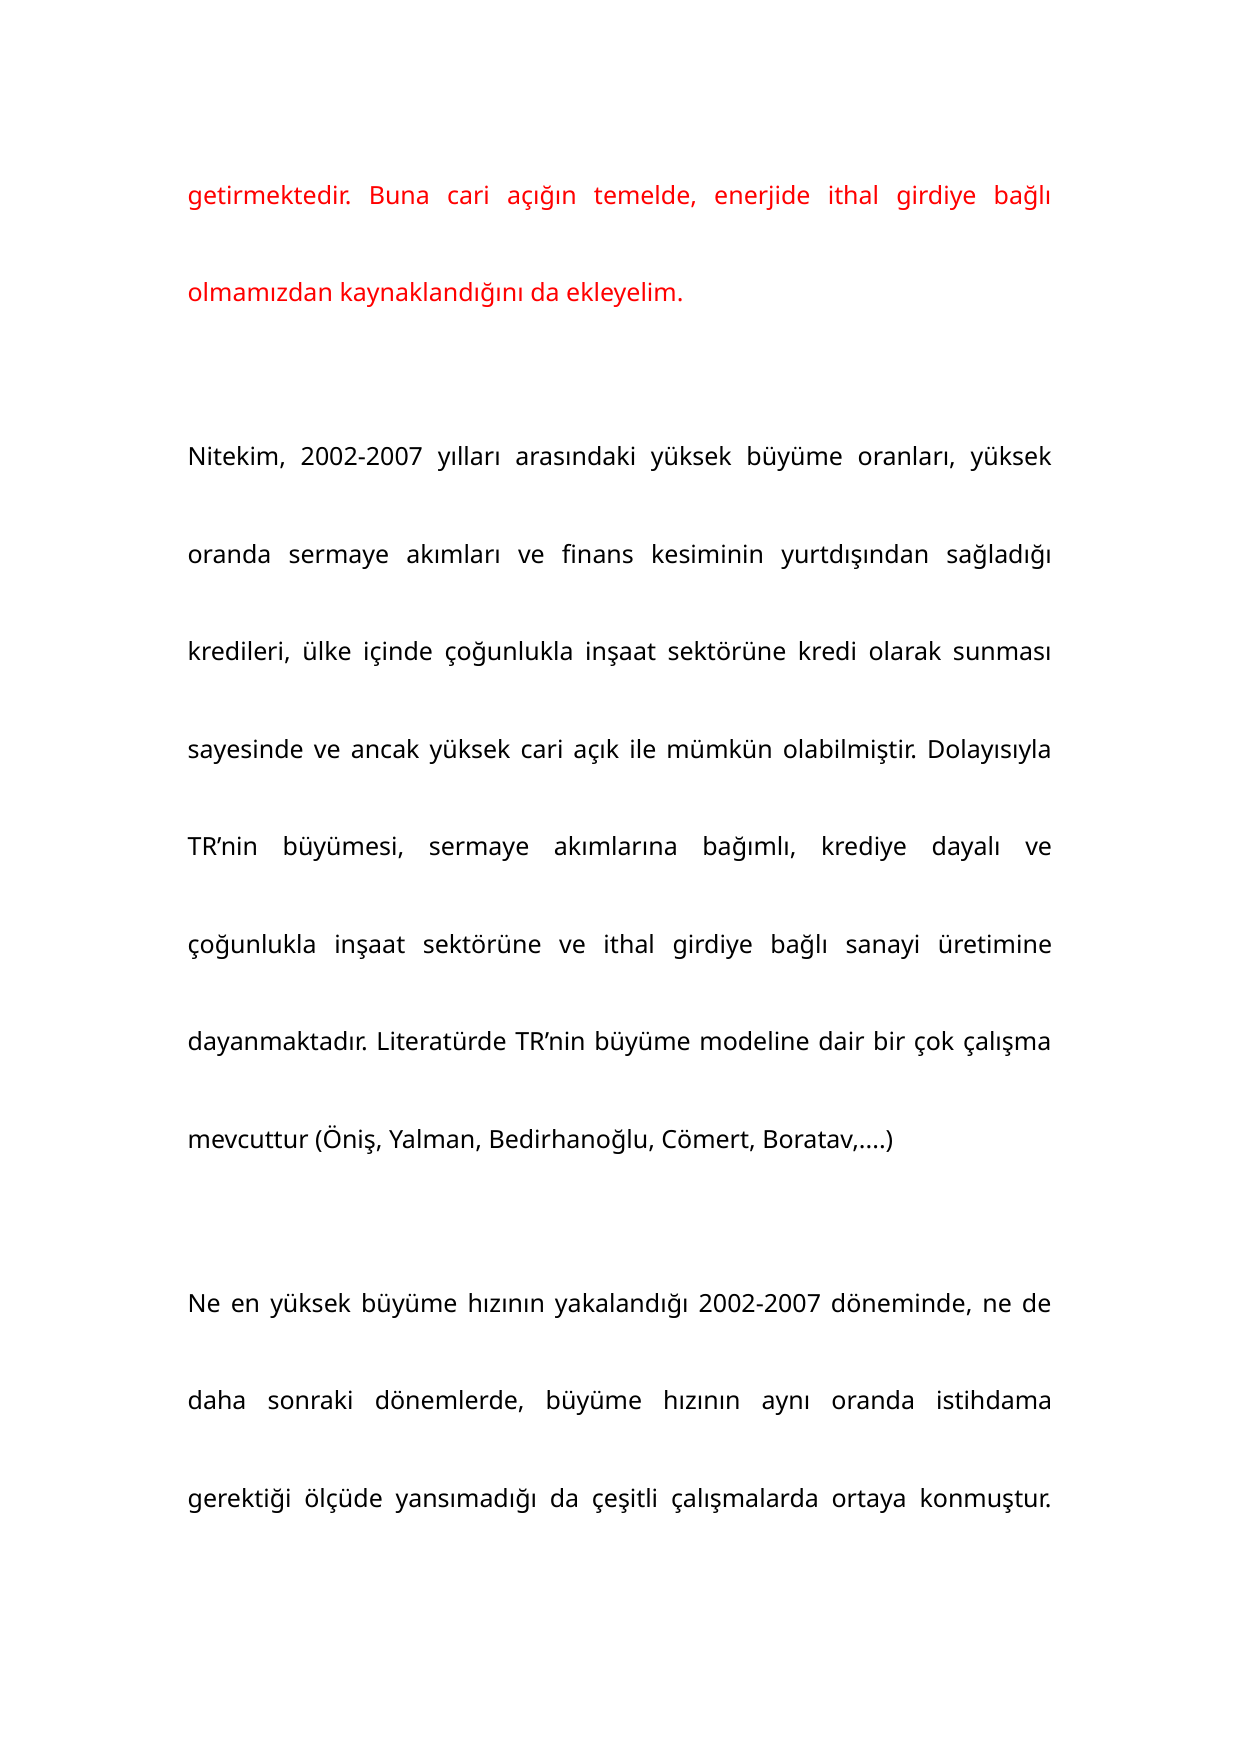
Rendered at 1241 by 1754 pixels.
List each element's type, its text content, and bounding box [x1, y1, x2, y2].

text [187, 1270, 1053, 1530]
text Nitekim, 2002-2007 yılları arasındaki yüksek büyüme oranları, yüksek oranda sermaye akımları ve finans kesiminin yurtdışından sağladığı kredileri, ülke içinde çoğunlukla inşaat sektörüne kredi olarak sunması sayesinde ve ancak yüksek cari açık ile mümkün olabilmiştir. Dolayısıyla TR’nin büyümesi, sermaye akımlarına bağımlı, krediye dayalı ve çoğunlukla inşaat sektörüne ve ithal girdiye bağlı sanayi üretimine dayanmaktadır. Literatürde TR’nin büyüme modeline dair bir çok çalışma mevcuttur (Öniş, Yalman, Bedirhanoğlu, Cömert, Boratav,....) [187, 423, 1053, 1171]
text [187, 162, 1053, 324]
